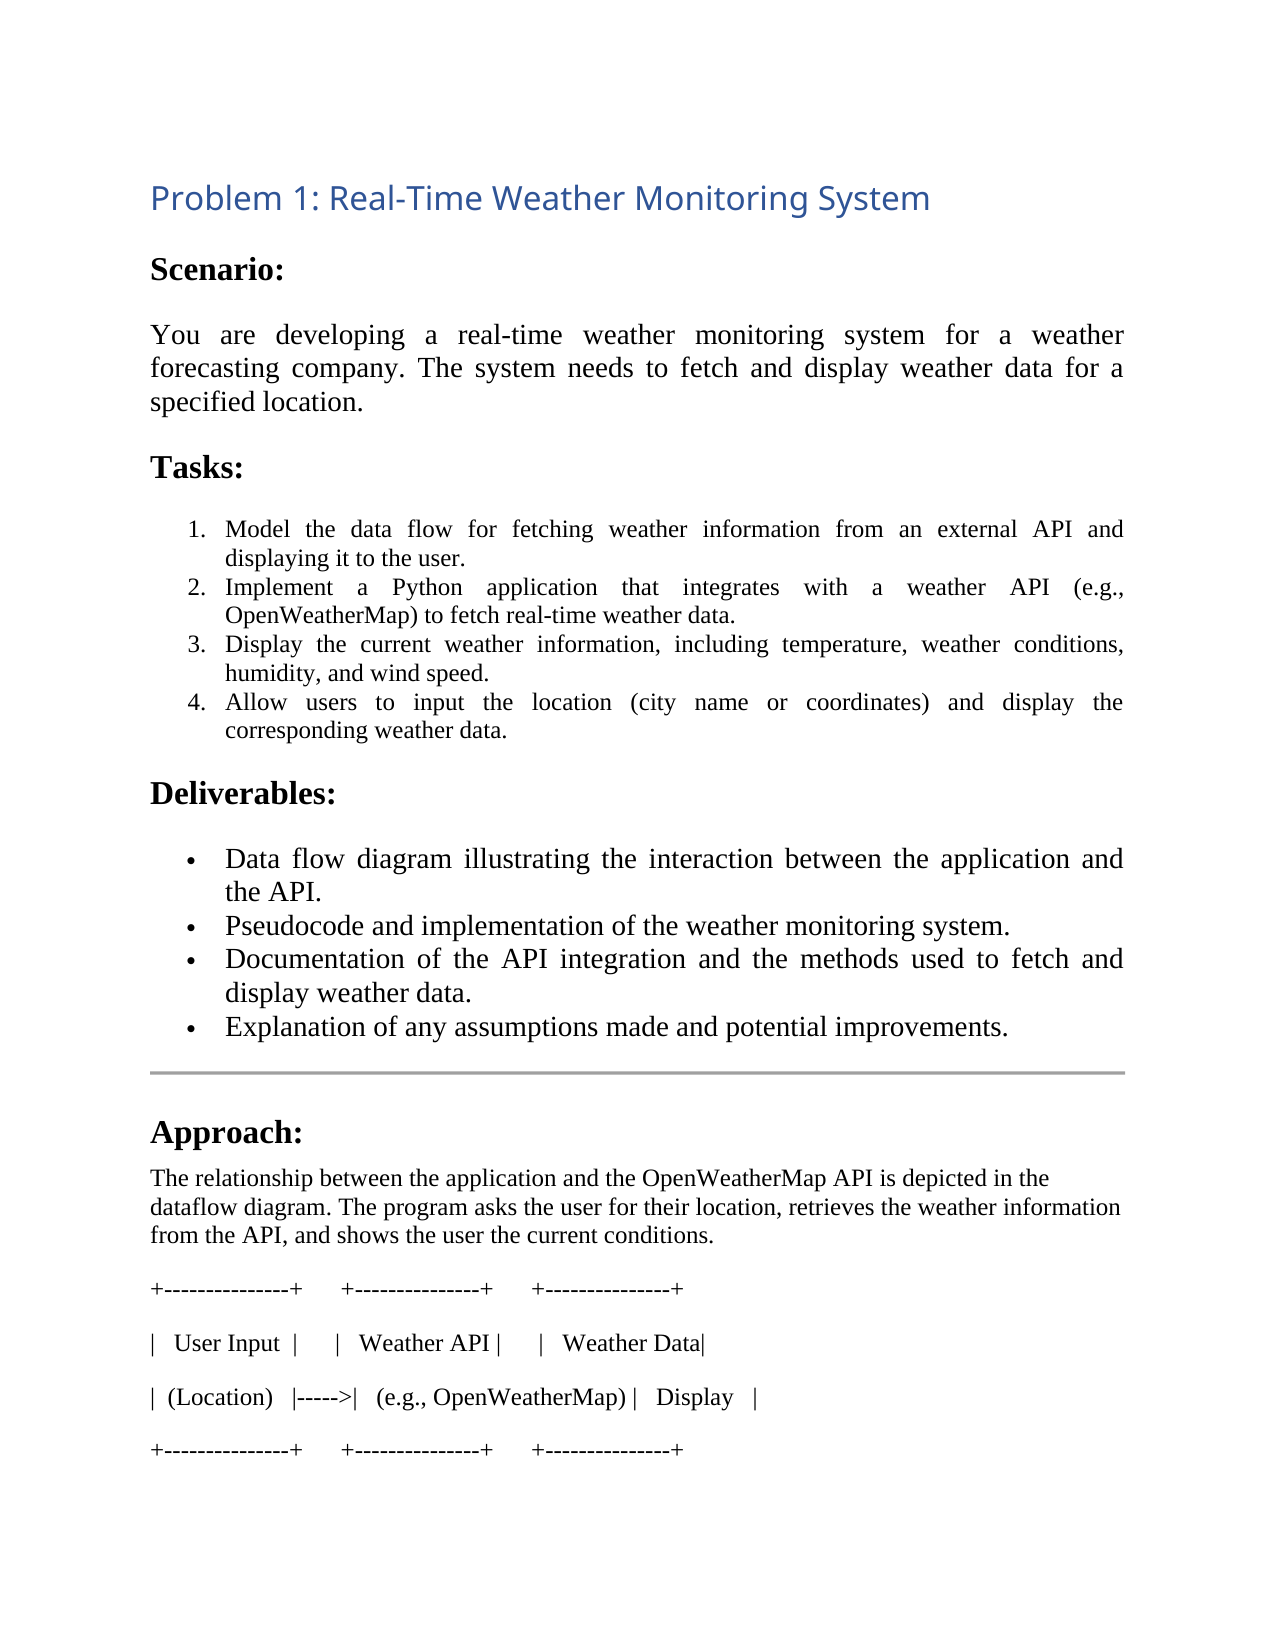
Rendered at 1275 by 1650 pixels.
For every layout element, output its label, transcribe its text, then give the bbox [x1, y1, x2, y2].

text You are developing a real-time weather monitoring system for a weather forecasting company. The system needs to fetch and display weather data for a specified location. [150, 317, 1125, 418]
text Approach: [150, 1112, 1125, 1150]
text | User Input | | Weather API | | Weather Data| [150, 1328, 1125, 1357]
text Tasks: [150, 447, 1125, 485]
text Deliverables: [150, 773, 1125, 812]
subtitle Problem 1: Real-Time Weather Monitoring System [150, 175, 1125, 220]
text +---------------+ +---------------+ +---------------+ [150, 1274, 1125, 1303]
list Allow users to input the location (city name or coordinates) and display the corresponding weather data. [187, 687, 1125, 744]
list Pseudocode and implementation of the weather monitoring system. [187, 908, 1125, 942]
list Documentation of the API integration and the methods used to fetch and display weather data. [187, 942, 1125, 1009]
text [150, 1435, 1125, 1464]
list Implement a Python application that integrates with a weather API (e.g., OpenWeatherMap) to fetch real-time weather data. [187, 572, 1125, 629]
text | (Location) |----->| (e.g., OpenWeatherMap) | Display | [150, 1382, 1125, 1410]
text Scenario: [150, 249, 1125, 288]
list Model the data flow for fetching weather information from an external API and displaying it to the user. [187, 514, 1125, 572]
list Explanation of any assumptions made and potential improvements. [187, 1009, 1125, 1042]
list Display the current weather information, including temperature, weather conditions, humidity, and wind speed. [187, 629, 1125, 687]
list Data flow diagram illustrating the interaction between the application and the API. [187, 841, 1125, 908]
text The relationship between the application and the OpenWeatherMap API is depicted in the dataflow diagram. The program asks the user for their location, retrieves the weather information from the API, and shows the user the current conditions. [150, 1163, 1125, 1249]
